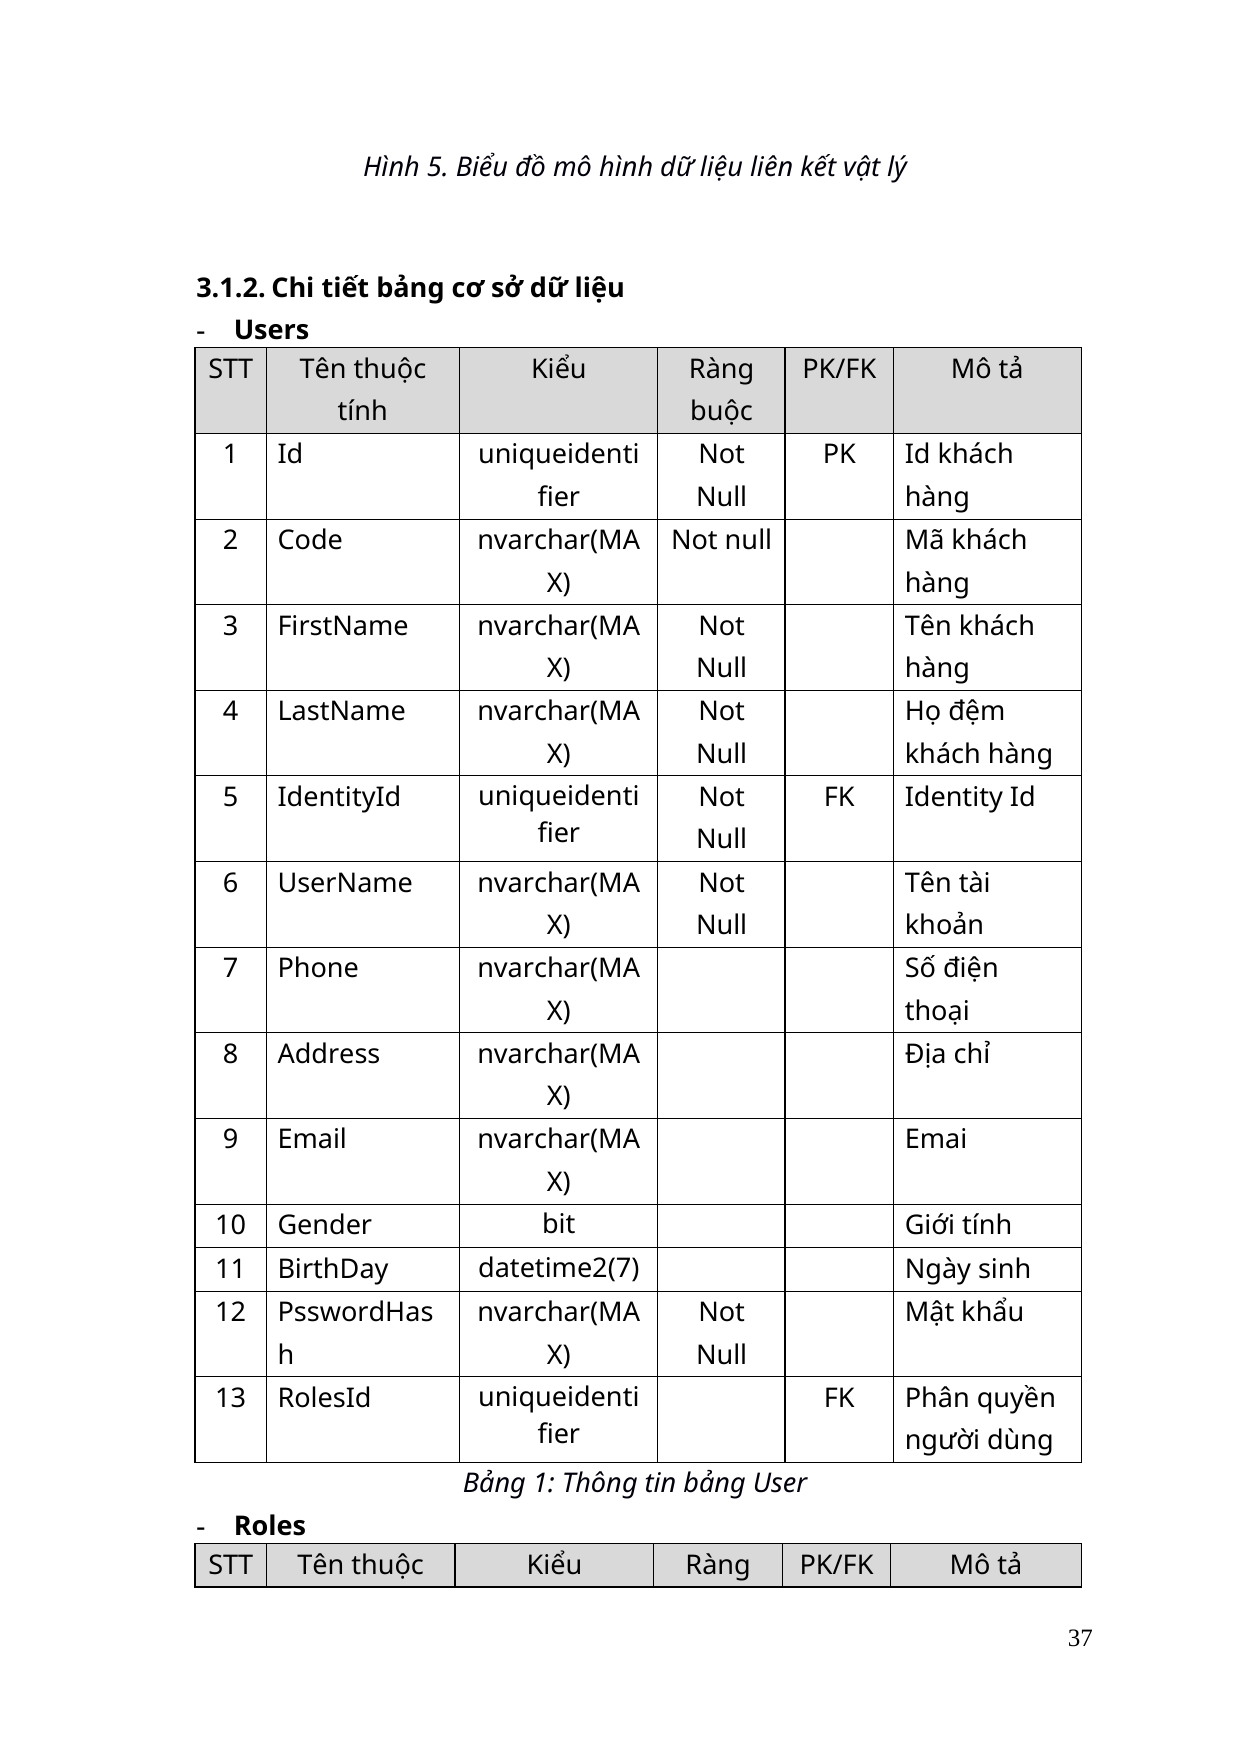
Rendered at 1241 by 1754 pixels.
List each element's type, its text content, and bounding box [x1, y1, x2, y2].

table_cell Gender [267, 1205, 459, 1247]
table_cell Id [267, 434, 459, 518]
table_cell Identity Id [894, 776, 1081, 861]
table_cell [786, 1248, 893, 1291]
table_cell [786, 862, 893, 947]
table_cell Email [267, 1119, 459, 1203]
table_cell [658, 1248, 784, 1291]
list Roles [196, 1506, 1092, 1543]
table_cell [658, 1033, 784, 1118]
table_cell FK [786, 1377, 893, 1462]
text Hình 5. Biểu đồ mô hình dữ liệu liên kết vật lý [207, 148, 1063, 184]
table_header Kiểu [456, 1544, 653, 1586]
table_header Mô tả [894, 348, 1081, 433]
table_header PK/FK [786, 348, 893, 433]
table_cell Tên tài khoản [894, 862, 1081, 947]
table_cell FirstName [267, 605, 459, 690]
table_header Ràng buộc [654, 1544, 782, 1586]
table_cell [786, 1292, 893, 1376]
table_cell Code [267, 520, 459, 604]
table_cell Họ đệm khách hàng [894, 691, 1081, 775]
table_cell uniqueidentifier [460, 434, 657, 518]
table_cell Not null [658, 520, 784, 604]
table_cell Địa chỉ [894, 1033, 1081, 1118]
table_cell Emai [894, 1119, 1081, 1203]
table_cell nvarchar(MAX) [460, 605, 657, 690]
table_header STT [196, 1544, 266, 1586]
table_cell nvarchar(MAX) [460, 1292, 657, 1376]
table_header Tên thuộc tính [267, 348, 459, 433]
table_cell 7 [196, 948, 266, 1032]
table_header Mô tả [891, 1544, 1081, 1586]
table_cell [658, 1205, 784, 1247]
table_cell [786, 691, 893, 775]
table_cell Phân quyền người dùng [894, 1377, 1081, 1462]
table_cell Phone [267, 948, 459, 1032]
table_cell Ngày sinh [894, 1248, 1081, 1291]
table_cell [658, 1377, 784, 1462]
table_cell 5 [196, 776, 266, 861]
table_cell Not Null [658, 862, 784, 947]
table_cell Tên khách hàng [894, 605, 1081, 690]
table_cell Số điện thoại [894, 948, 1081, 1032]
table_cell nvarchar(MAX) [460, 948, 657, 1032]
table_cell Not Null [658, 776, 784, 861]
table_cell 9 [196, 1119, 266, 1203]
table_cell nvarchar(MAX) [460, 520, 657, 604]
table_cell uniqueidentifier [460, 1377, 657, 1462]
table_cell nvarchar(MAX) [460, 1033, 657, 1118]
table_cell [786, 605, 893, 690]
table_cell 12 [196, 1292, 266, 1376]
table_cell Giới tính [894, 1205, 1081, 1247]
table_cell Not Null [658, 1292, 784, 1376]
table_cell [786, 1119, 893, 1203]
table_cell nvarchar(MAX) [460, 691, 657, 775]
table_cell Not Null [658, 691, 784, 775]
table_cell Not Null [658, 605, 784, 690]
table_header STT [196, 348, 266, 433]
table_cell BirthDay [267, 1248, 459, 1291]
table_cell UserName [267, 862, 459, 947]
table_cell uniqueidentifier [460, 776, 657, 861]
table_cell 4 [196, 691, 266, 775]
table_cell IdentityId [267, 776, 459, 861]
table_cell datetime2(7) [460, 1248, 657, 1291]
table_cell 2 [196, 520, 266, 604]
table_cell 10 [196, 1205, 266, 1247]
table_cell 3 [196, 605, 266, 690]
table_header Ràng buộc [658, 348, 784, 433]
subtitle Chi tiết bảng cơ sở dữ liệu [196, 268, 1092, 305]
table_cell [786, 520, 893, 604]
table_cell RolesId [267, 1377, 459, 1462]
table_cell Mật khẩu [894, 1292, 1081, 1376]
table_cell [786, 1205, 893, 1247]
table_cell Not Null [658, 434, 784, 518]
table_cell nvarchar(MAX) [460, 862, 657, 947]
table_cell 1 [196, 434, 266, 518]
table_cell PsswordHash [267, 1292, 459, 1376]
table_cell LastName [267, 691, 459, 775]
table_cell [658, 948, 784, 1032]
table_cell 8 [196, 1033, 266, 1118]
table_cell Address [267, 1033, 459, 1118]
table_cell PK [786, 434, 893, 518]
table_cell bit [460, 1205, 657, 1247]
table_header Tên thuộc tính [267, 1544, 454, 1586]
table_cell [658, 1119, 784, 1203]
table_header PK/FK [783, 1544, 890, 1586]
table_cell Mã khách hàng [894, 520, 1081, 604]
table_cell [786, 1033, 893, 1118]
table_header Kiểu [460, 348, 657, 433]
list Users [196, 310, 1092, 347]
table_cell 13 [196, 1377, 266, 1462]
text Bảng 1: Thông tin bảng User [207, 1464, 1063, 1501]
table_cell 11 [196, 1248, 266, 1291]
table_cell Id khách hàng [894, 434, 1081, 518]
table_cell [786, 948, 893, 1032]
table_cell nvarchar(MAX) [460, 1119, 657, 1203]
table_cell 6 [196, 862, 266, 947]
table_cell FK [786, 776, 893, 861]
